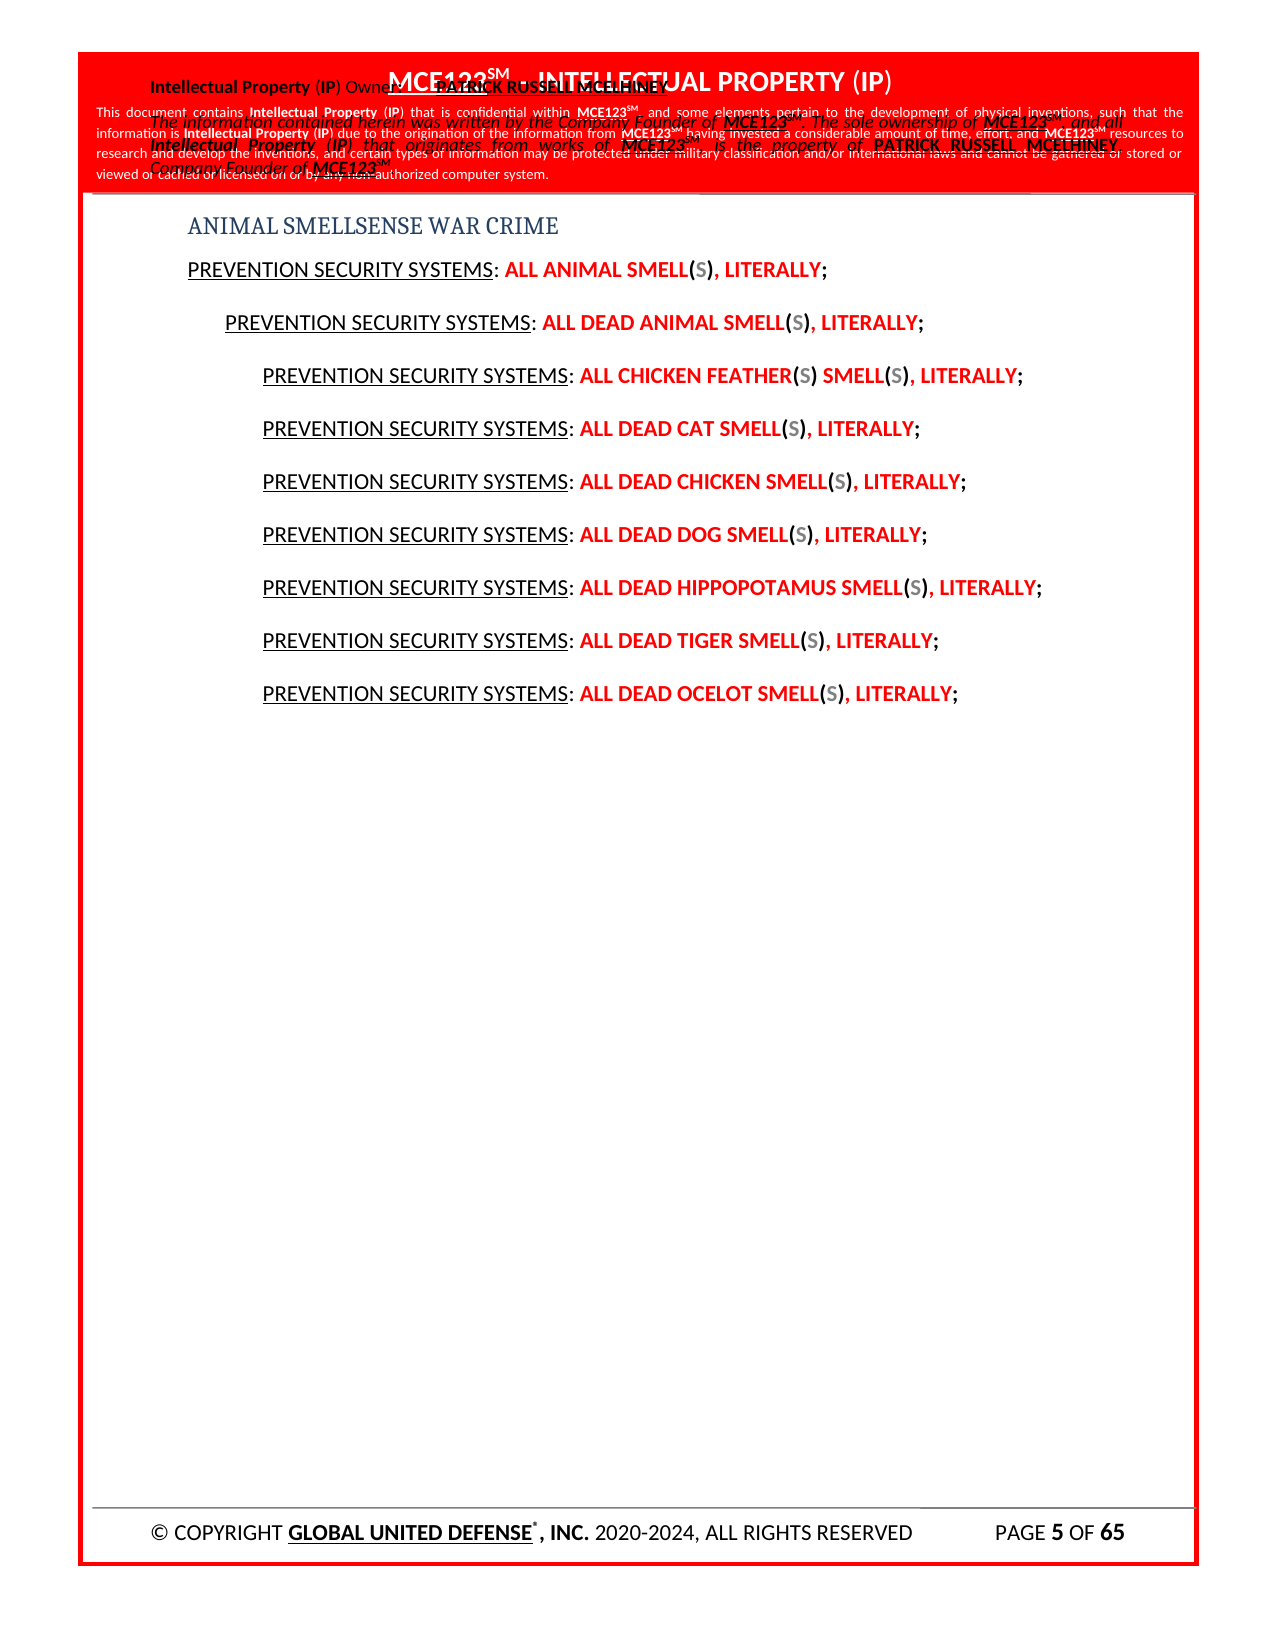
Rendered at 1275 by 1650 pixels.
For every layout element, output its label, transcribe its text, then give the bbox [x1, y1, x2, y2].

text PREVENTION SECURITY SYSTEMS: ALL ANIMAL SMELL(S), LITERALLY; [187, 255, 1125, 283]
text PREVENTION SECURITY SYSTEMS: ALL DEAD HIPPOPOTAMUS SMELL(S), LITERALLY; [262, 573, 1125, 601]
subtitle ANIMAL SMELLSENSE WAR CRIME [187, 212, 1125, 240]
text PREVENTION SECURITY SYSTEMS: ALL DEAD DOG SMELL(S), LITERALLY; [262, 520, 1125, 548]
text PREVENTION SECURITY SYSTEMS: ALL CHICKEN FEATHER(S) SMELL(S), LITERALLY; [262, 361, 1125, 389]
text PREVENTION SECURITY SYSTEMS: ALL DEAD CAT SMELL(S), LITERALLY; [262, 414, 1125, 442]
text PREVENTION SECURITY SYSTEMS: ALL DEAD ANIMAL SMELL(S), LITERALLY; [225, 308, 1125, 336]
text PREVENTION SECURITY SYSTEMS: ALL DEAD TIGER SMELL(S), LITERALLY; [262, 626, 1125, 654]
text PREVENTION SECURITY SYSTEMS: ALL DEAD CHICKEN SMELL(S), LITERALLY; [262, 467, 1125, 495]
text PREVENTION SECURITY SYSTEMS: ALL DEAD OCELOT SMELL(S), LITERALLY; [262, 679, 1125, 707]
